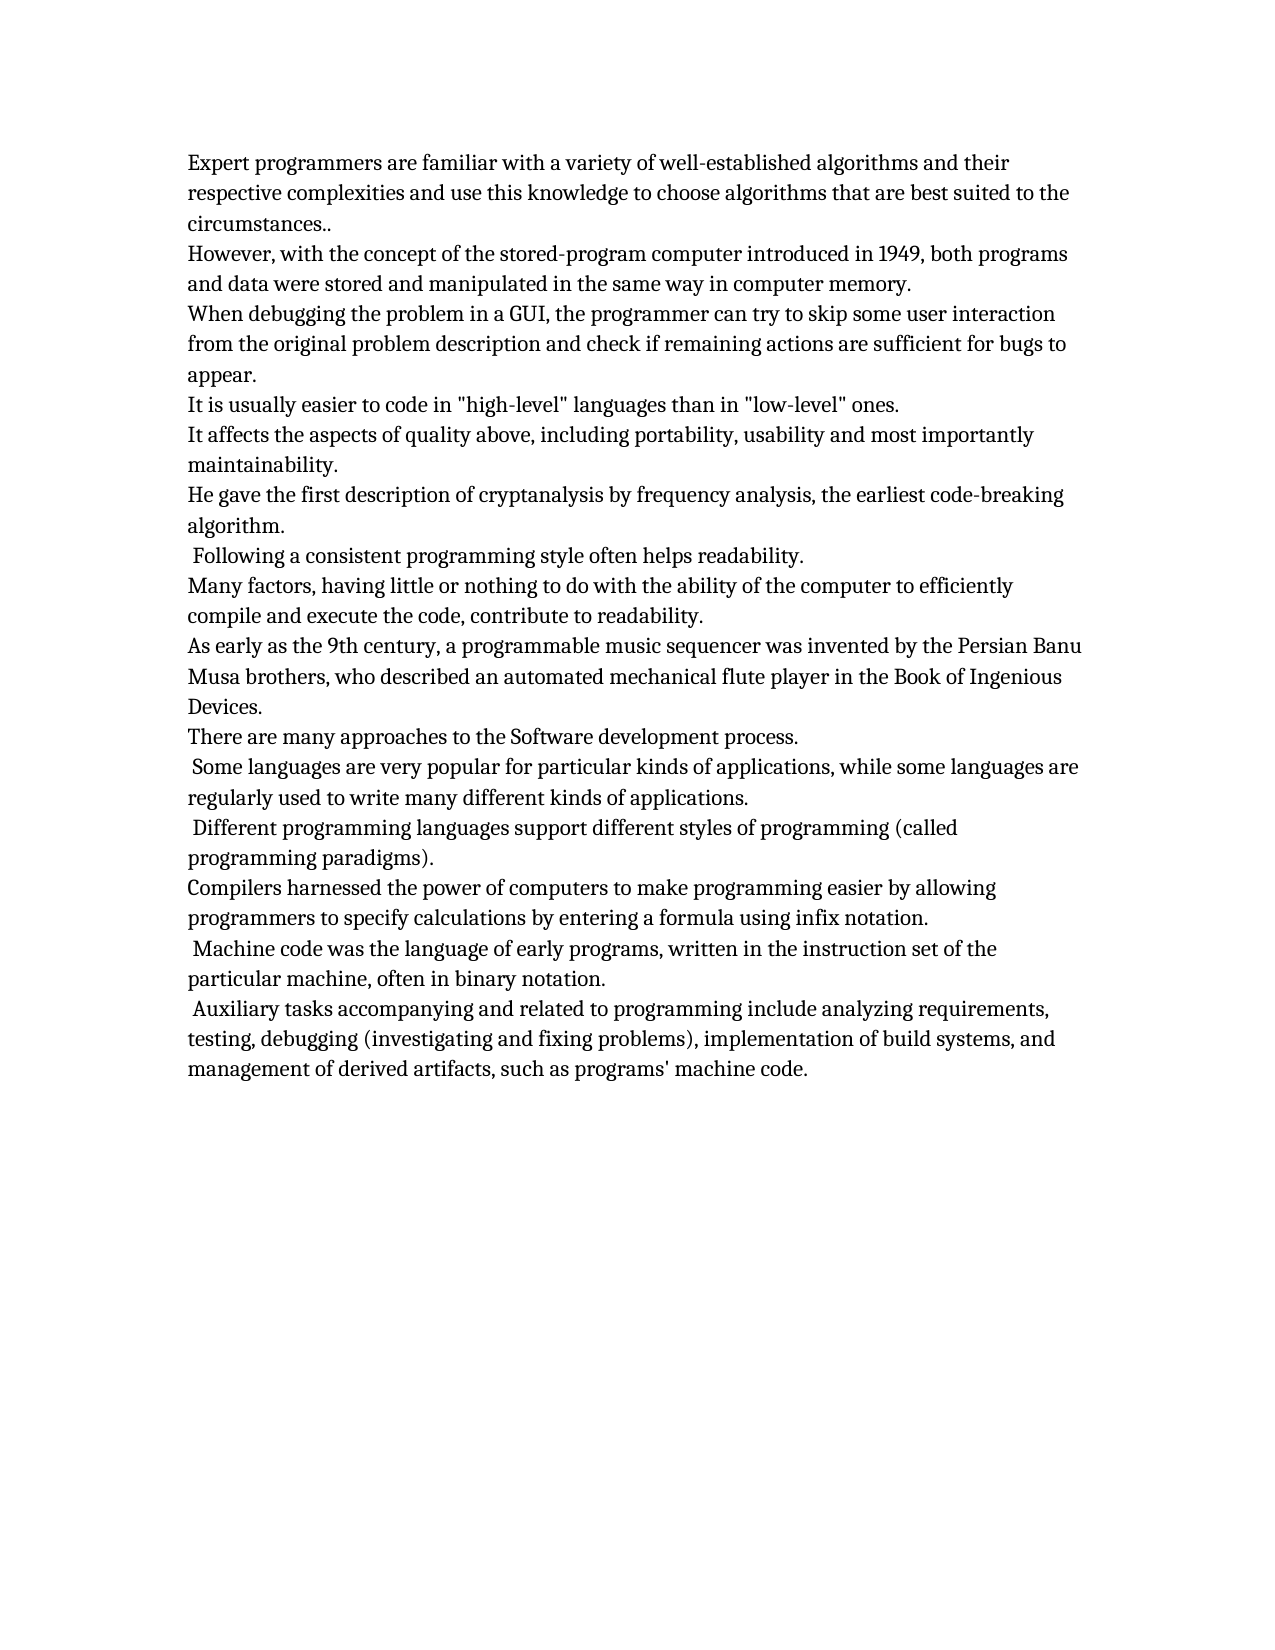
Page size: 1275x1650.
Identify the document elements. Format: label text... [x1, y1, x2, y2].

text Expert programmers are familiar with a variety of well-established algorithms and their respective complexities and use this knowledge to choose algorithms that are best suited to the circumstances.. However, with the concept of the stored-program computer introduced in 1949, both programs and data were stored and manipulated in the same way in computer memory. When debugging the problem in a GUI, the programmer can try to skip some user interaction from the original problem description and check if remaining actions are sufficient for bugs to appear. It is usually easier to code in "high-level" languages than in "low-level" ones. It affects the aspects of quality above, including portability, usability and most importantly maintainability. He gave the first description of cryptanalysis by frequency analysis, the earliest code-breaking algorithm. Following a consistent programming style often helps readability. Many factors, having little or nothing to do with the ability of the computer to efficiently compile and execute the code, contribute to readability. As early as the 9th century, a programmable music sequencer was invented by the Persian Banu Musa brothers, who described an automated mechanical flute player in the Book of Ingenious Devices. There are many approaches to the Software development process. Some languages are very popular for particular kinds of applications, while some languages are regularly used to write many different kinds of applications. Different programming languages support different styles of programming (called programming paradigms). Compilers harnessed the power of computers to make programming easier by allowing programmers to specify calculations by entering a formula using infix notation. Machine code was the language of early programs, written in the instruction set of the particular machine, often in binary notation. Auxiliary tasks accompanying and related to programming include analyzing requirements, testing, debugging (investigating and fixing problems), implementation of build systems, and management of derived artifacts, such as programs' machine code. [187, 150, 1087, 1083]
